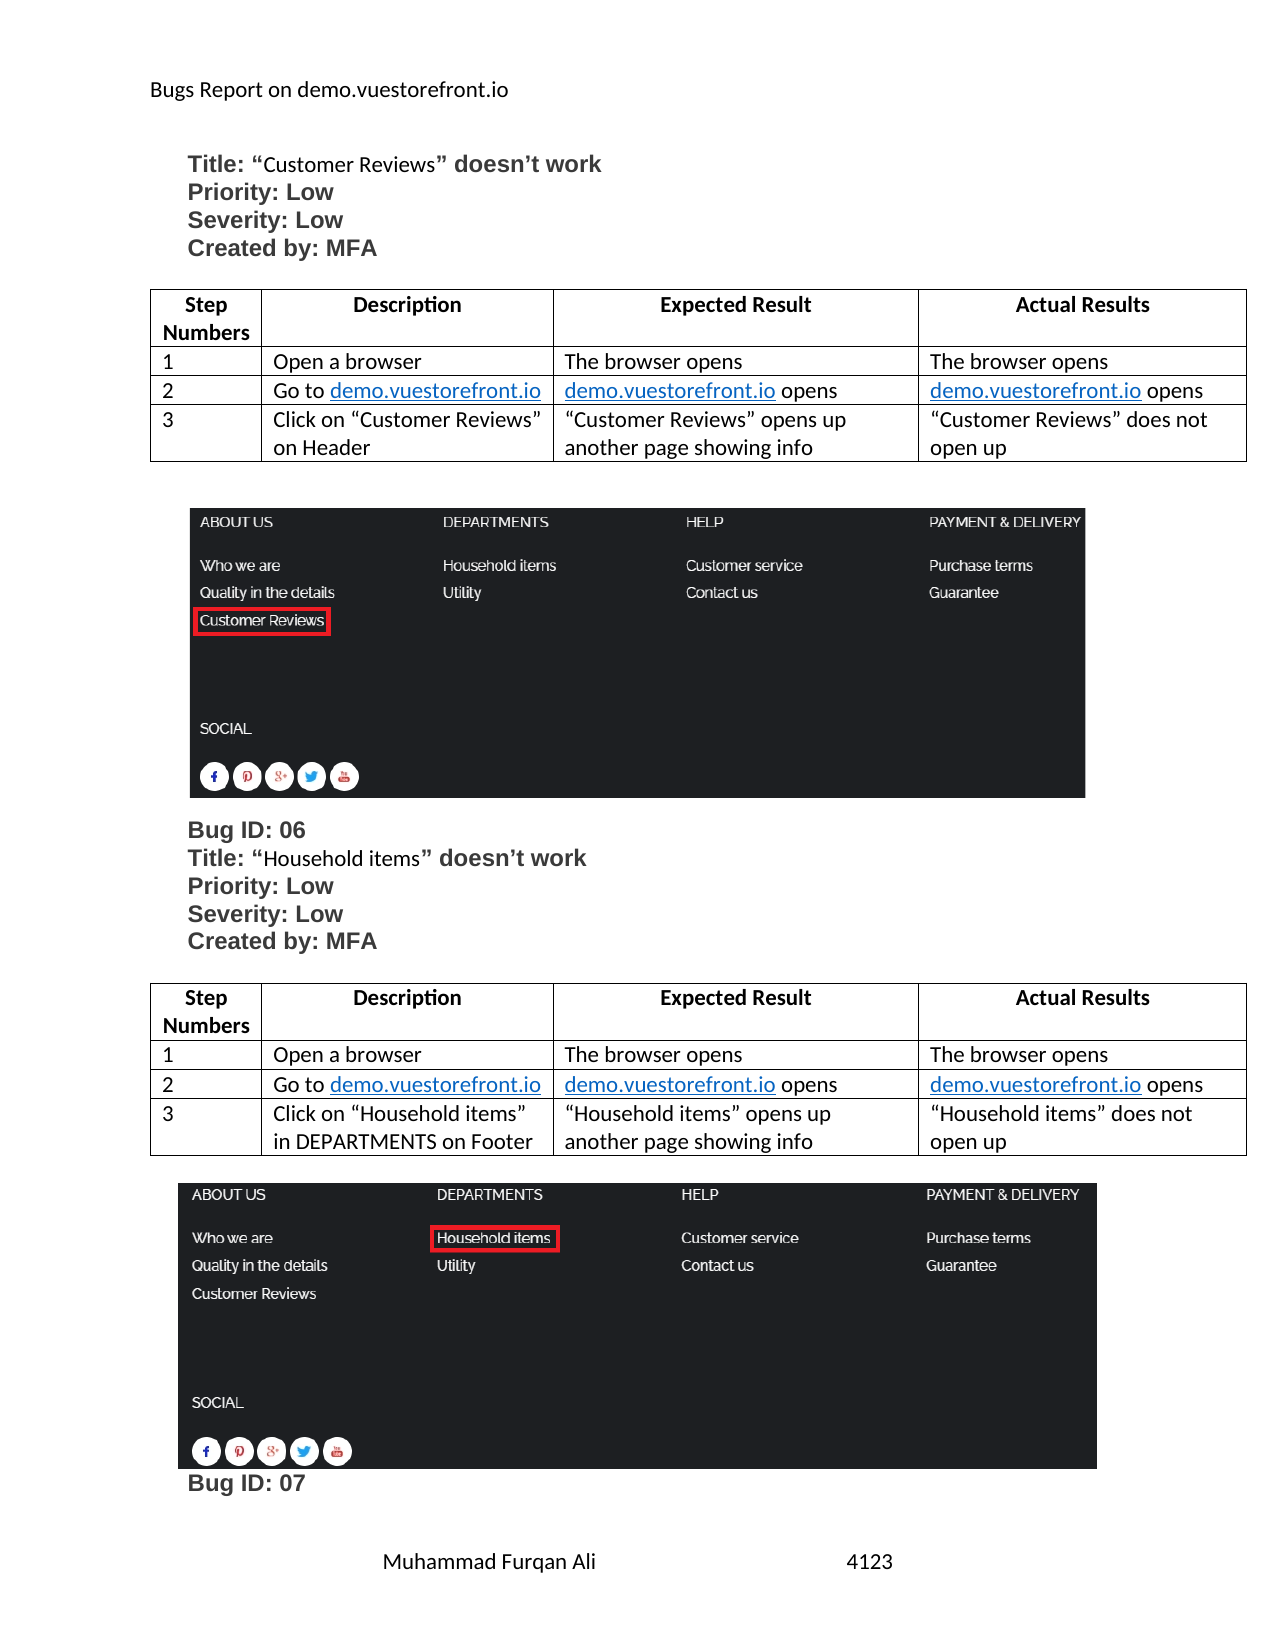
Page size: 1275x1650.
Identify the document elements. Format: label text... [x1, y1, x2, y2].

text Severity: Low [187, 206, 1125, 233]
text Title: “Household items” doesn’t work [150, 844, 1125, 872]
text Priority: Low [150, 178, 1125, 206]
table_cell “Household items” opens up another page showing info [554, 1099, 918, 1155]
table_cell 2 [151, 1070, 261, 1098]
table_header Description [262, 984, 553, 1039]
table_cell The browser opens [919, 1041, 1246, 1069]
text Created by: MFA [187, 927, 1125, 955]
table_cell Click on “Customer Reviews” on Header [262, 405, 553, 461]
picture [178, 1183, 1097, 1469]
table_cell 1 [151, 347, 261, 375]
text Created by: MFA [187, 233, 1125, 261]
table_cell The browser opens [554, 347, 918, 375]
table_header Step Numbers [151, 984, 261, 1039]
table_cell demo.vuestorefront.io opens [554, 1070, 918, 1098]
table_cell demo.vuestorefront.io opens [919, 1070, 1246, 1098]
table_cell Go to demo.vuestorefront.io [262, 376, 553, 404]
table_cell 3 [151, 405, 261, 461]
table_cell Open a browser [262, 347, 553, 375]
table_cell The browser opens [554, 1041, 918, 1069]
table_cell 3 [151, 1099, 261, 1155]
text Severity: Low [187, 900, 1125, 927]
text Bug ID: 07 [150, 1469, 1125, 1497]
table_cell The browser opens [919, 347, 1246, 375]
table_cell Go to demo.vuestorefront.io [262, 1070, 553, 1098]
text Bug ID: 06 [150, 816, 1125, 844]
table_header Expected Result [554, 290, 918, 346]
table_cell 2 [151, 376, 261, 404]
table_cell “Customer Reviews” does not open up [919, 405, 1246, 461]
table_header Actual Results [919, 984, 1246, 1039]
table_cell Open a browser [262, 1041, 553, 1069]
table_cell Click on “Household items” in DEPARTMENTS on Footer [262, 1099, 553, 1155]
table_cell “Customer Reviews” opens up another page showing info [554, 405, 918, 461]
table_cell demo.vuestorefront.io opens [554, 376, 918, 404]
table_header Actual Results [919, 290, 1246, 346]
table_header Description [262, 290, 553, 346]
table_header Expected Result [554, 984, 918, 1039]
table_cell “Household items” does not open up [919, 1099, 1246, 1155]
picture [189, 508, 1086, 798]
text Title: “Customer Reviews” doesn’t work [150, 150, 1125, 178]
table_header Step Numbers [151, 290, 261, 346]
table_cell 1 [151, 1041, 261, 1069]
table_cell demo.vuestorefront.io opens [919, 376, 1246, 404]
text Priority: Low [150, 872, 1125, 900]
